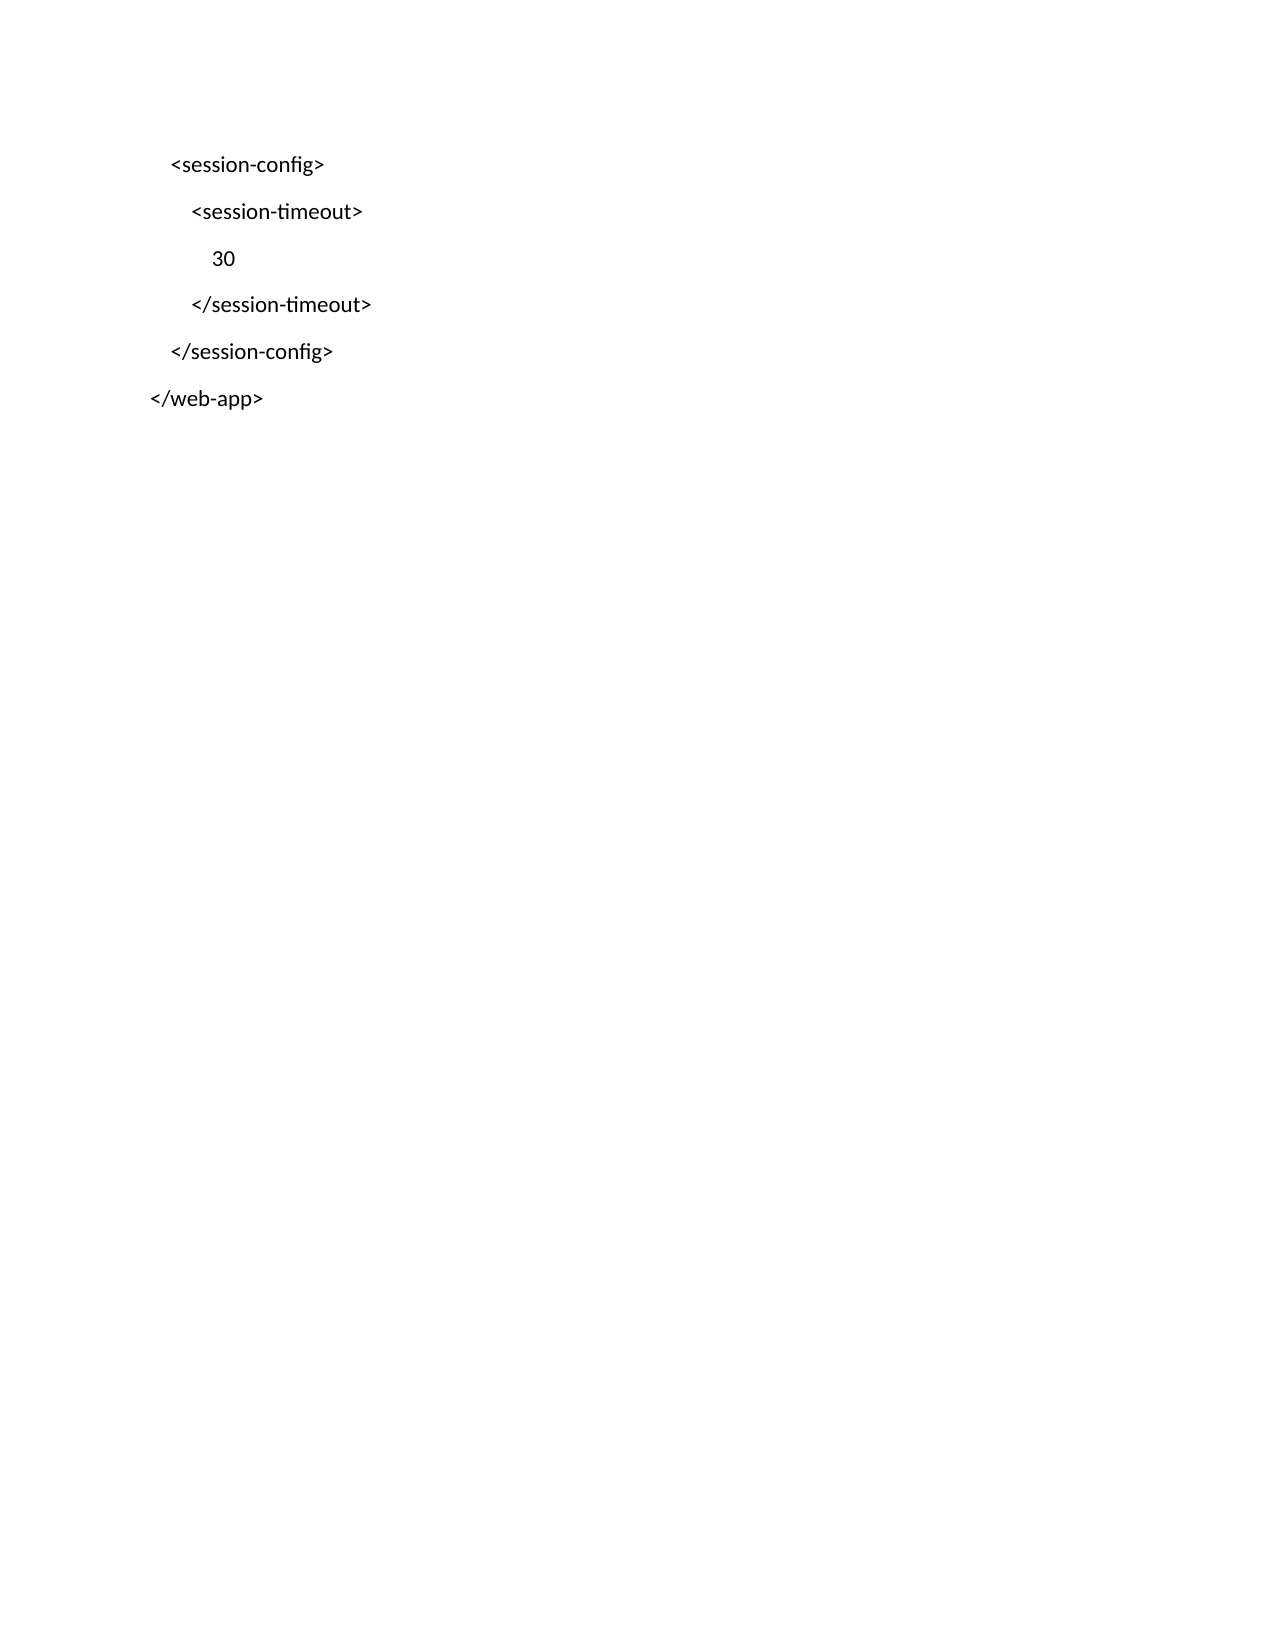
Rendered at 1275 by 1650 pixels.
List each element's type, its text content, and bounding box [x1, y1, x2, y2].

text </session-config> [150, 337, 1125, 366]
text <session-config> [150, 150, 1125, 178]
text </web-app> [150, 384, 1125, 412]
text <session-timeout> [150, 197, 1125, 225]
text 30 [150, 244, 1125, 272]
text </session-timeout> [150, 291, 1125, 319]
